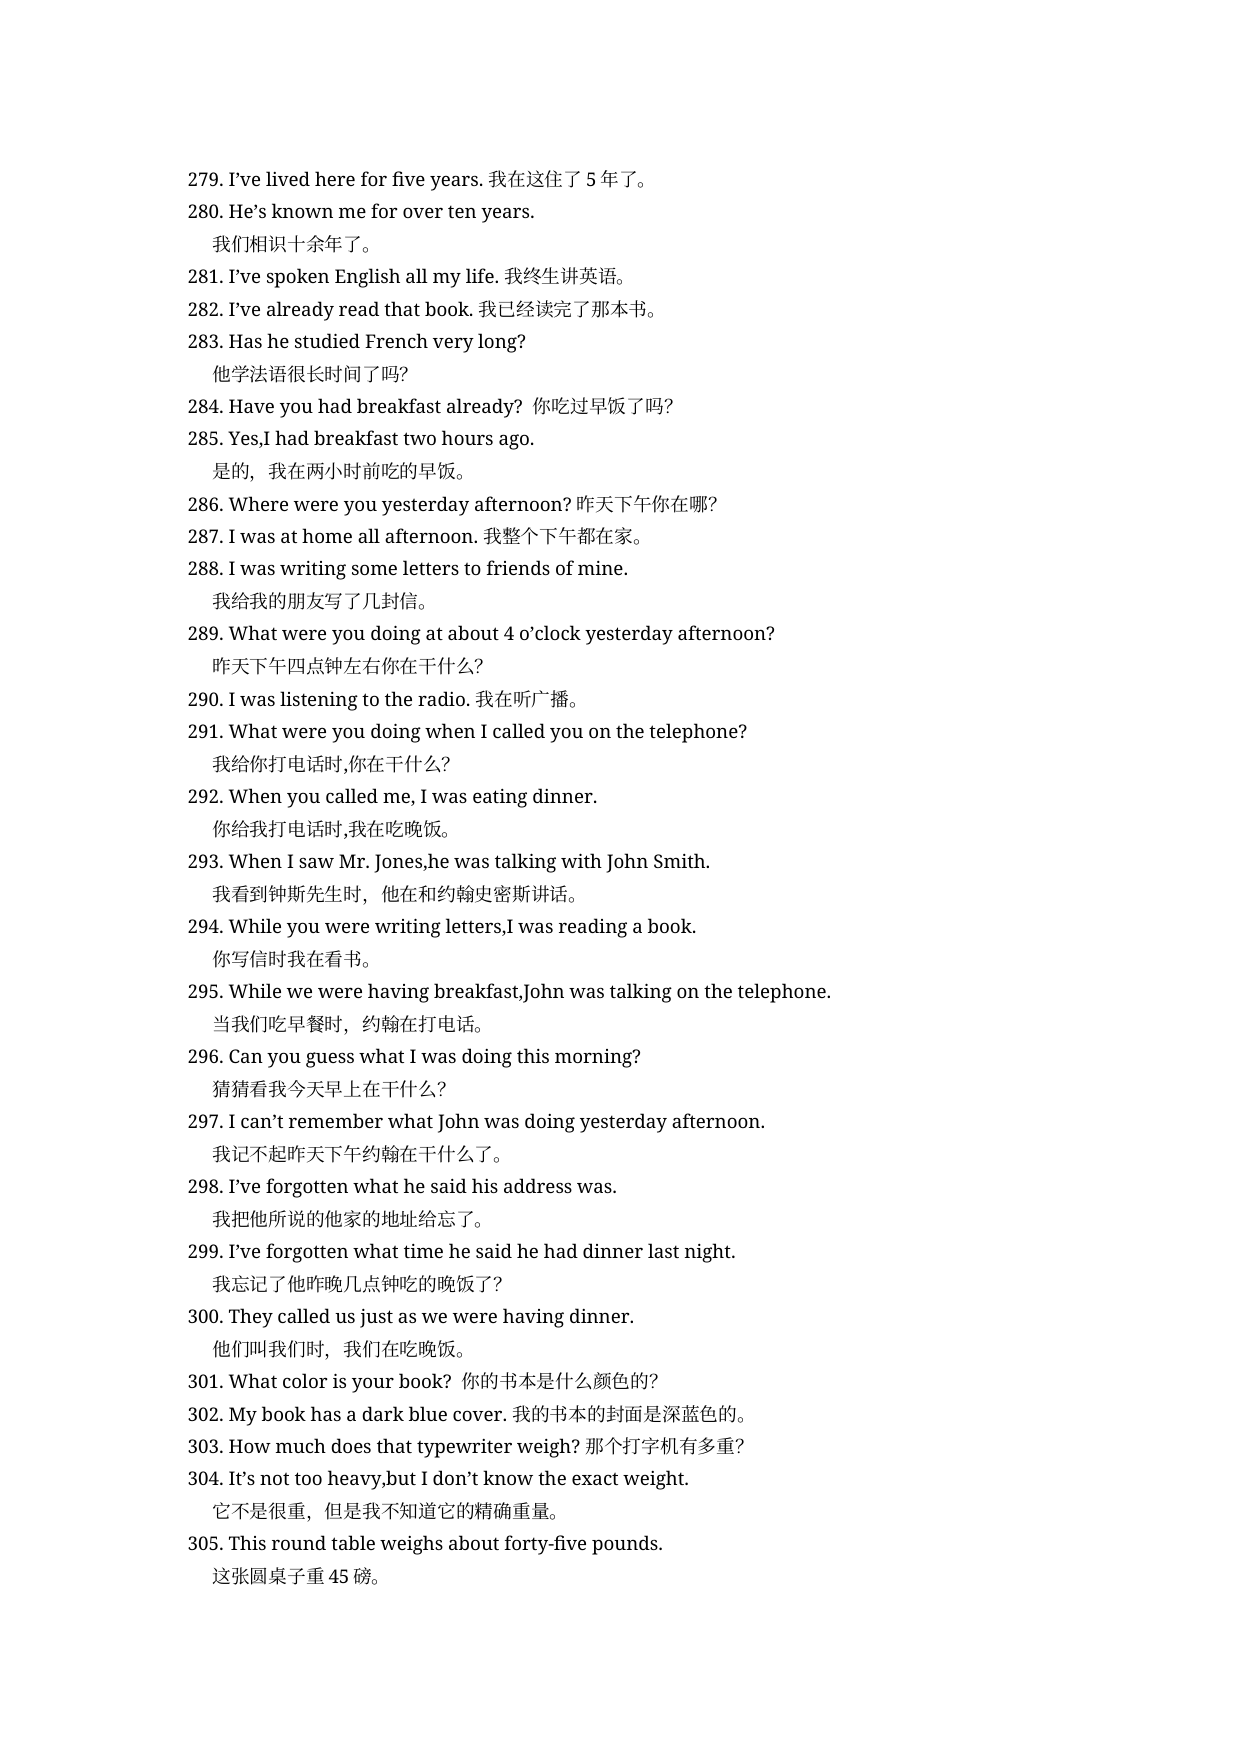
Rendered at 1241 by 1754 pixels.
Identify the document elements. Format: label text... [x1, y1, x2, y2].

text 290. I was listening to the radio. 我在听广播。 [187, 682, 1053, 714]
text 301. What color is your book? 你的书本是什么颜色的？ [187, 1364, 1053, 1397]
text 294. While you were writing letters,I was reading a book. 你写信时我在看书。 [187, 909, 1053, 974]
text 291. What were you doing when I called you on the telephone? 我给你打电话时,你在干什么？ [187, 714, 1053, 779]
text 285. Yes,I had breakfast two hours ago. 是的，我在两小时前吃的早饭。 [187, 422, 1053, 487]
text 287. I was at home all afternoon. 我整个下午都在家。 [187, 519, 1053, 552]
text 293. When I saw Mr. Jones,he was talking with John Smith. 我看到钟斯先生时，他在和约翰史密斯讲话。 [187, 844, 1053, 909]
text 302. My book has a dark blue cover. 我的书本的封面是深蓝色的。 [187, 1397, 1053, 1429]
text 292. When you called me, I was eating dinner. 你给我打电话时,我在吃晚饭。 [187, 779, 1053, 844]
text 303. How much does that typewriter weigh? 那个打字机有多重？ [187, 1429, 1053, 1462]
text 304. It’s not too heavy,but I don’t know the exact weight. 它不是很重，但是我不知道它的精确重量。 [187, 1462, 1053, 1527]
text 297. I can’t remember what John was doing yesterday afternoon. 我记不起昨天下午约翰在干什么了。 [187, 1104, 1053, 1169]
text 295. While we were having breakfast,John was talking on the telephone. 当我们吃早餐时，约翰在打电话。 [187, 974, 1053, 1039]
text 300. They called us just as we were having dinner. 他们叫我们时，我们在吃晚饭。 [187, 1299, 1053, 1364]
text 296. Can you guess what I was doing this morning? 猜猜看我今天早上在干什么？ [187, 1039, 1053, 1104]
text 280. He’s known me for over ten years. 我们相识十余年了。 [187, 194, 1053, 259]
text 298. I’ve forgotten what he said his address was. 我把他所说的他家的地址给忘了。 [187, 1169, 1053, 1234]
text 282. I’ve already read that book. 我已经读完了那本书。 [187, 292, 1053, 324]
text 299. I’ve forgotten what time he said he had dinner last night. 我忘记了他昨晚几点钟吃的晚饭了？ [187, 1234, 1053, 1299]
text 288. I was writing some letters to friends of mine. 我给我的朋友写了几封信。 [187, 552, 1053, 617]
text 281. I’ve spoken English all my life. 我终生讲英语。 [187, 259, 1053, 292]
text 279. I’ve lived here for five years. 我在这住了5年了。 [187, 162, 1053, 194]
text 289. What were you doing at about 4 o’clock yesterday afternoon? 昨天下午四点钟左右你在干什么？ [187, 617, 1053, 682]
text 284. Have you had breakfast already? 你吃过早饭了吗？ [187, 389, 1053, 422]
text 283. Has he studied French very long? 他学法语很长时间了吗？ [187, 324, 1053, 389]
text 286. Where were you yesterday afternoon? 昨天下午你在哪？ [187, 487, 1053, 519]
text 305. This round table weighs about forty-five pounds. 这张圆桌子重45磅。 [187, 1527, 1053, 1592]
